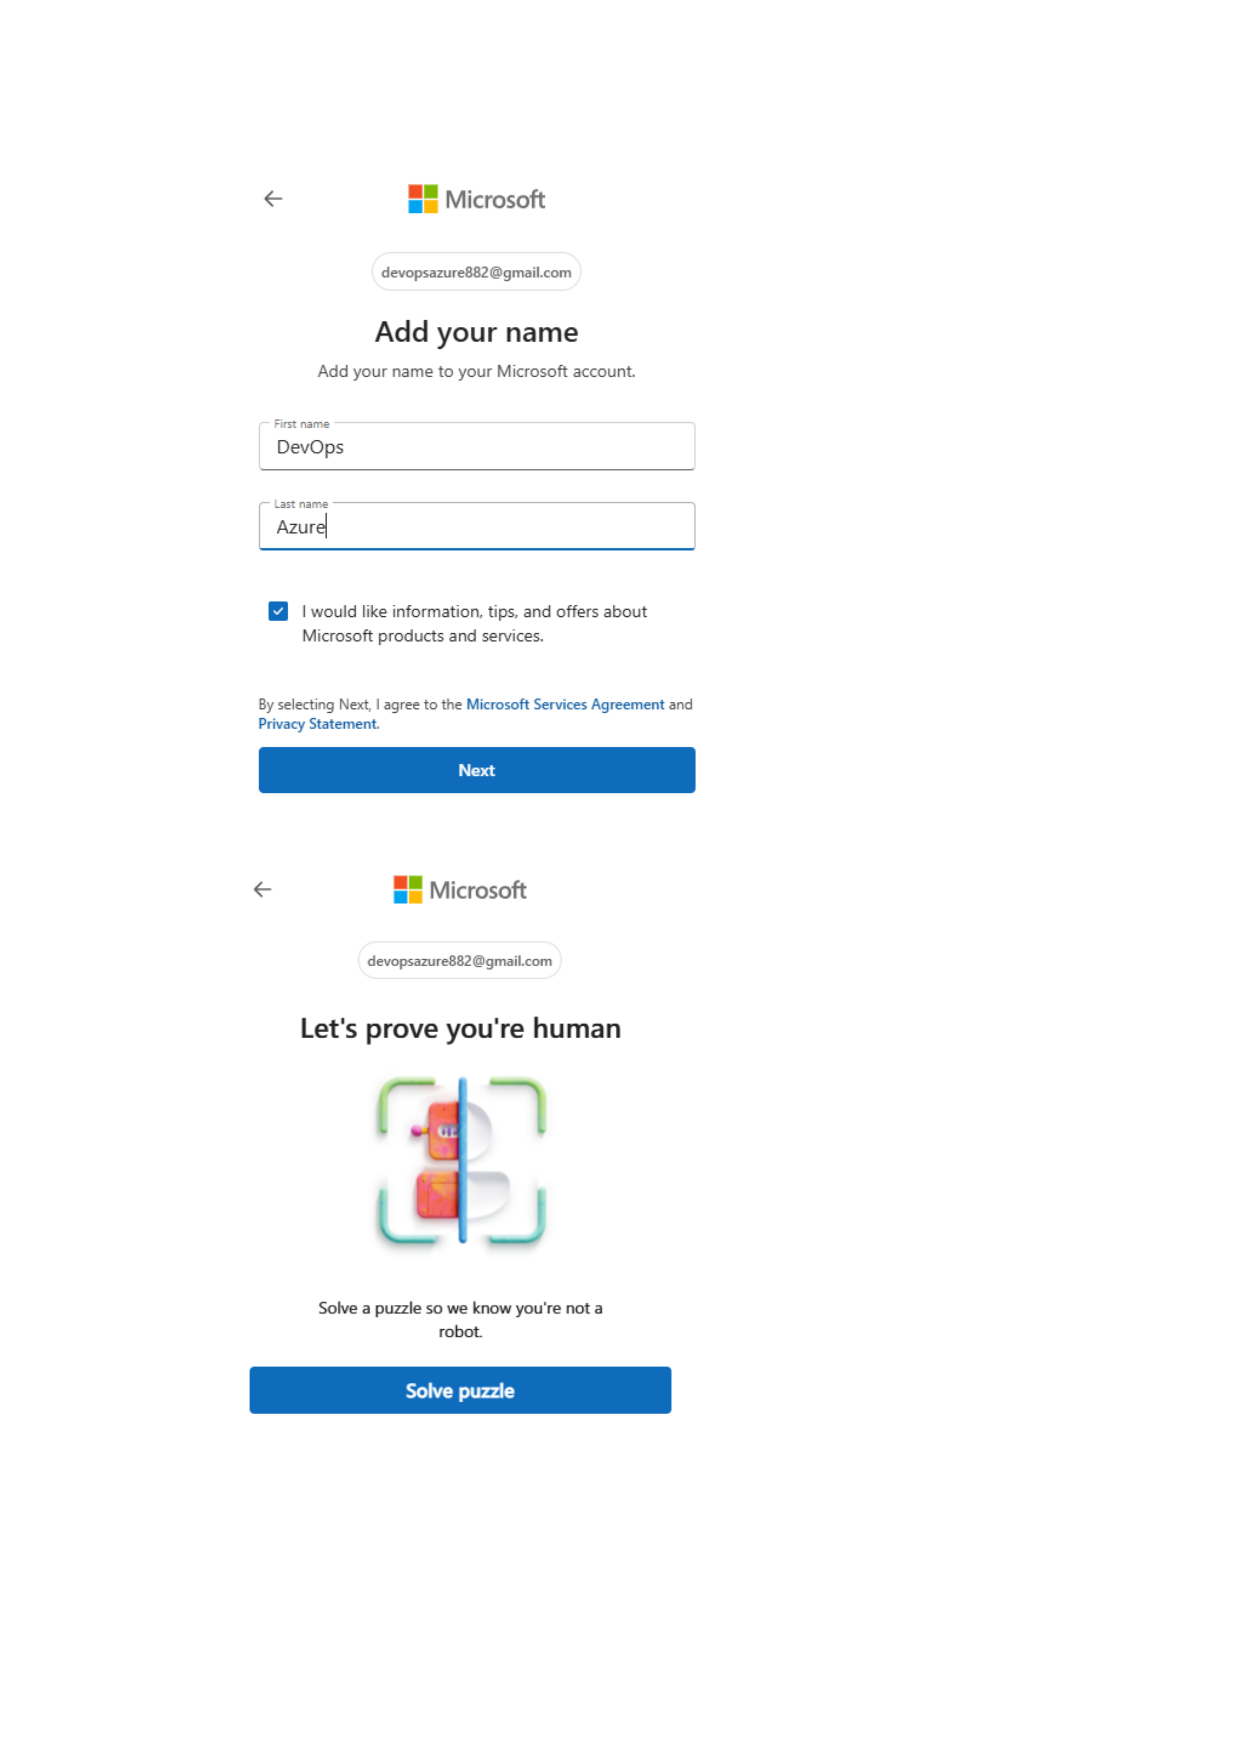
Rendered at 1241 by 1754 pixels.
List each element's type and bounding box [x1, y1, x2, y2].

picture [225, 847, 701, 1428]
picture [225, 150, 726, 809]
